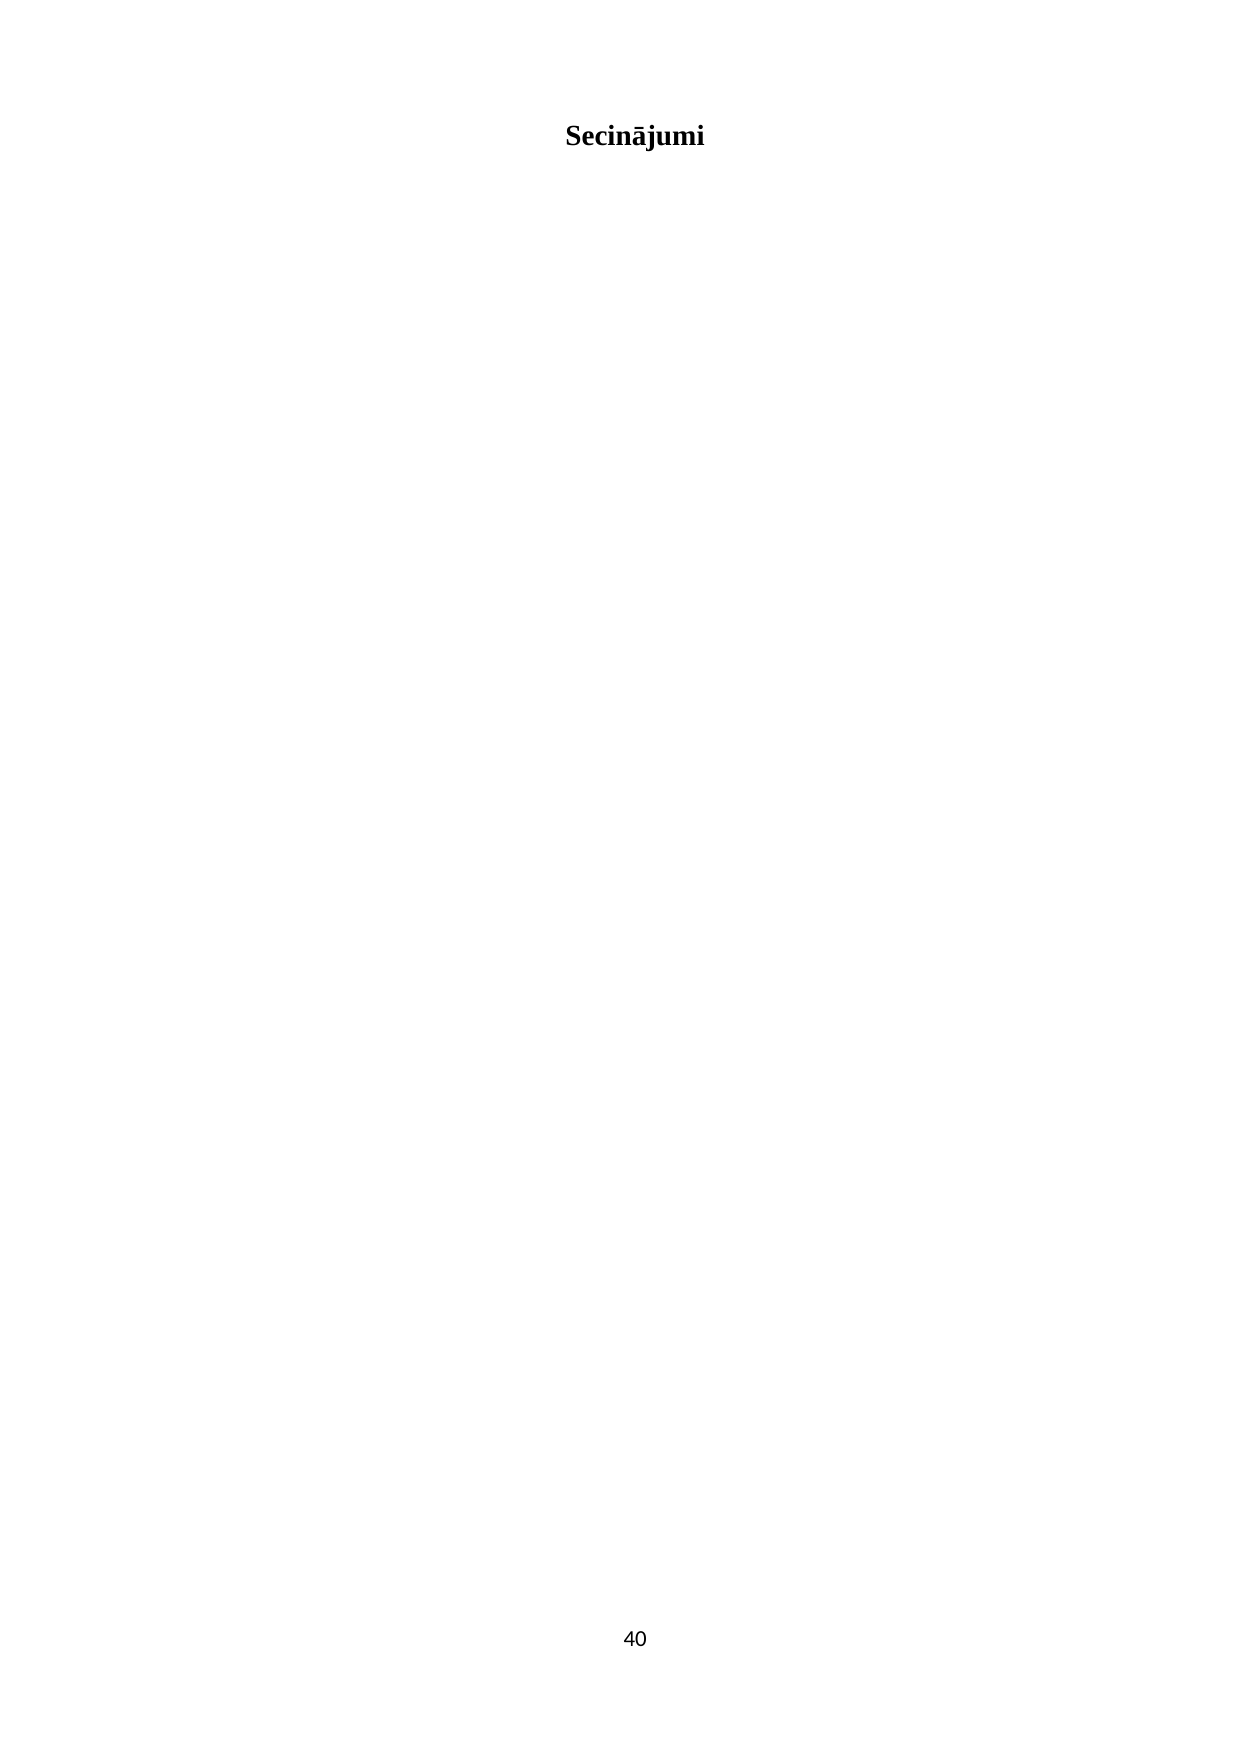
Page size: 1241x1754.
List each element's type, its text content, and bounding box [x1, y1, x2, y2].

subtitle Secinājumi [148, 118, 1122, 152]
